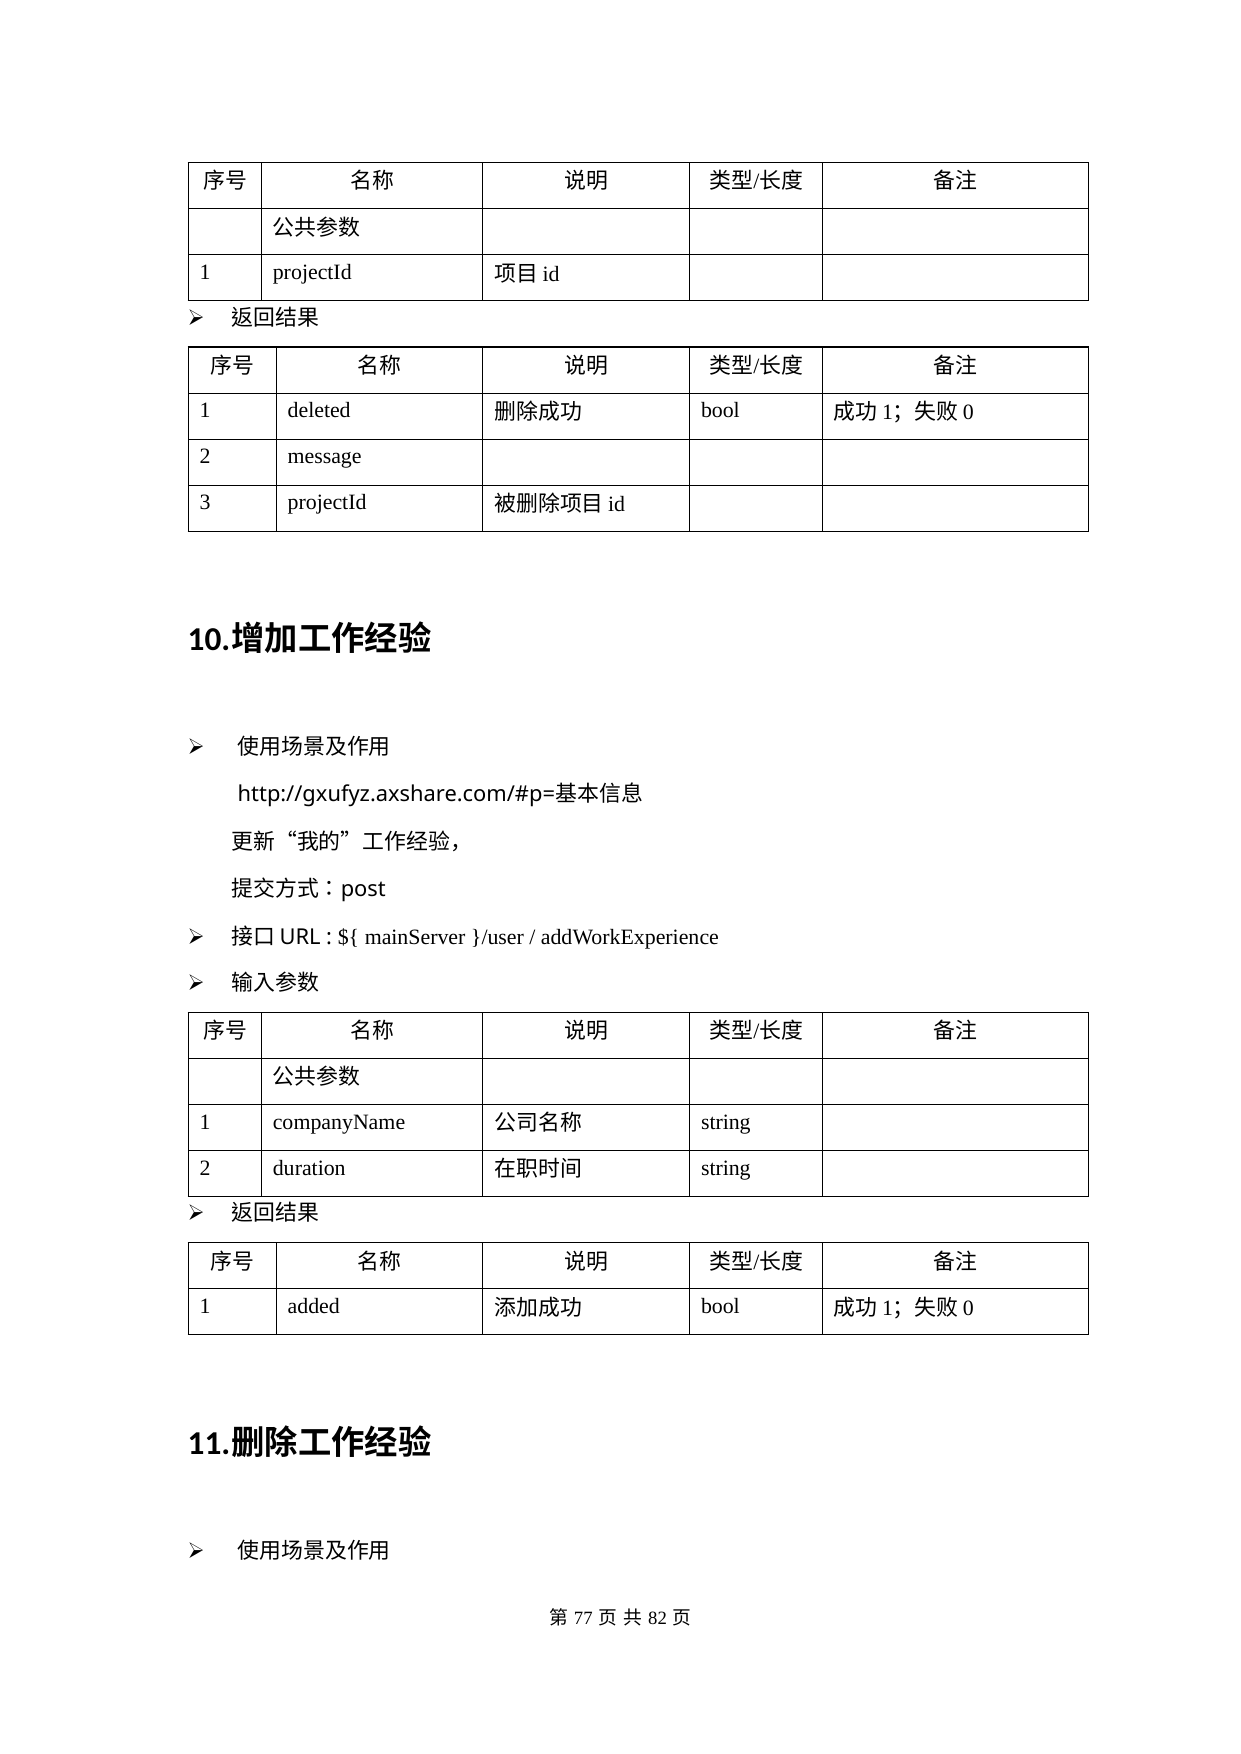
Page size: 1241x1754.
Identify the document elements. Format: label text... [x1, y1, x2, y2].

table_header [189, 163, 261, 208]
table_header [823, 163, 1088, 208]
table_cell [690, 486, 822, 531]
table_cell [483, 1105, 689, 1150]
list 返回结果 [187, 1197, 1053, 1229]
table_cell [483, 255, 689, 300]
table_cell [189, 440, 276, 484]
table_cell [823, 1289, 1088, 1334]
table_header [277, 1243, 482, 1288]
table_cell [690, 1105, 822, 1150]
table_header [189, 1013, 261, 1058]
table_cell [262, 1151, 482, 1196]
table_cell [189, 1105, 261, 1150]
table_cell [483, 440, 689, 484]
list 接口URL : ${ mainServer }/user / addWorkExperience [187, 919, 1053, 952]
text 更新“我的”工作经验， [187, 823, 1053, 856]
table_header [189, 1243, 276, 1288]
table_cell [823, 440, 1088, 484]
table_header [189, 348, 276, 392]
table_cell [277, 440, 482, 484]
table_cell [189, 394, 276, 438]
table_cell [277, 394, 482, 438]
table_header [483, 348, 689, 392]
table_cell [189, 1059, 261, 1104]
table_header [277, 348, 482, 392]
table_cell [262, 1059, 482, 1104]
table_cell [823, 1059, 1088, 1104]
text 提交方式：post [187, 872, 1053, 904]
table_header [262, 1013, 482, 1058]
list 使用场景及作用 [187, 731, 1053, 763]
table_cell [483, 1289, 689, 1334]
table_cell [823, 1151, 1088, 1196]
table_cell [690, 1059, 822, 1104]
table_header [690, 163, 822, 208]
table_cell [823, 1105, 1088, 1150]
subtitle 删除工作经验 [187, 1408, 1053, 1473]
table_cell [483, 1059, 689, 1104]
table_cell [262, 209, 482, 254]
text http://gxufyz.axshare.com/#p=基本信息 [237, 776, 1053, 809]
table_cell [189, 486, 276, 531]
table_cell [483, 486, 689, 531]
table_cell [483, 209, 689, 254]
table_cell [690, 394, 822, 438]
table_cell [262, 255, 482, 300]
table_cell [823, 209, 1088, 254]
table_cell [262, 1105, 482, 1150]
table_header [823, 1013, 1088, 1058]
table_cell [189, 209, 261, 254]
list 输入参数 [187, 967, 1053, 999]
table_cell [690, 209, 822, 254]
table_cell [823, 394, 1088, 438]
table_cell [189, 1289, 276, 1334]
subtitle 增加工作经验 [187, 604, 1053, 669]
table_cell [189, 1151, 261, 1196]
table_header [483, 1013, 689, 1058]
list 使用场景及作用 [187, 1535, 1053, 1567]
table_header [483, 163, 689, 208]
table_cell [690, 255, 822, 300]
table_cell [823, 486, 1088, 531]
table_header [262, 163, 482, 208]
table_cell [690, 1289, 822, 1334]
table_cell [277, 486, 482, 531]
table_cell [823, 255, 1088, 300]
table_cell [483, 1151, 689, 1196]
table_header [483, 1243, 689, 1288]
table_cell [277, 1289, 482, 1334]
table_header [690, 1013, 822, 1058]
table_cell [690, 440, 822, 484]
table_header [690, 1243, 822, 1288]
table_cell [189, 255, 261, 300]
list 返回结果 [187, 301, 1053, 334]
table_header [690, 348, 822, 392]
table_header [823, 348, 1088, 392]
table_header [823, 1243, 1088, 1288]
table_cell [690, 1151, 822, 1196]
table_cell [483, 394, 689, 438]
